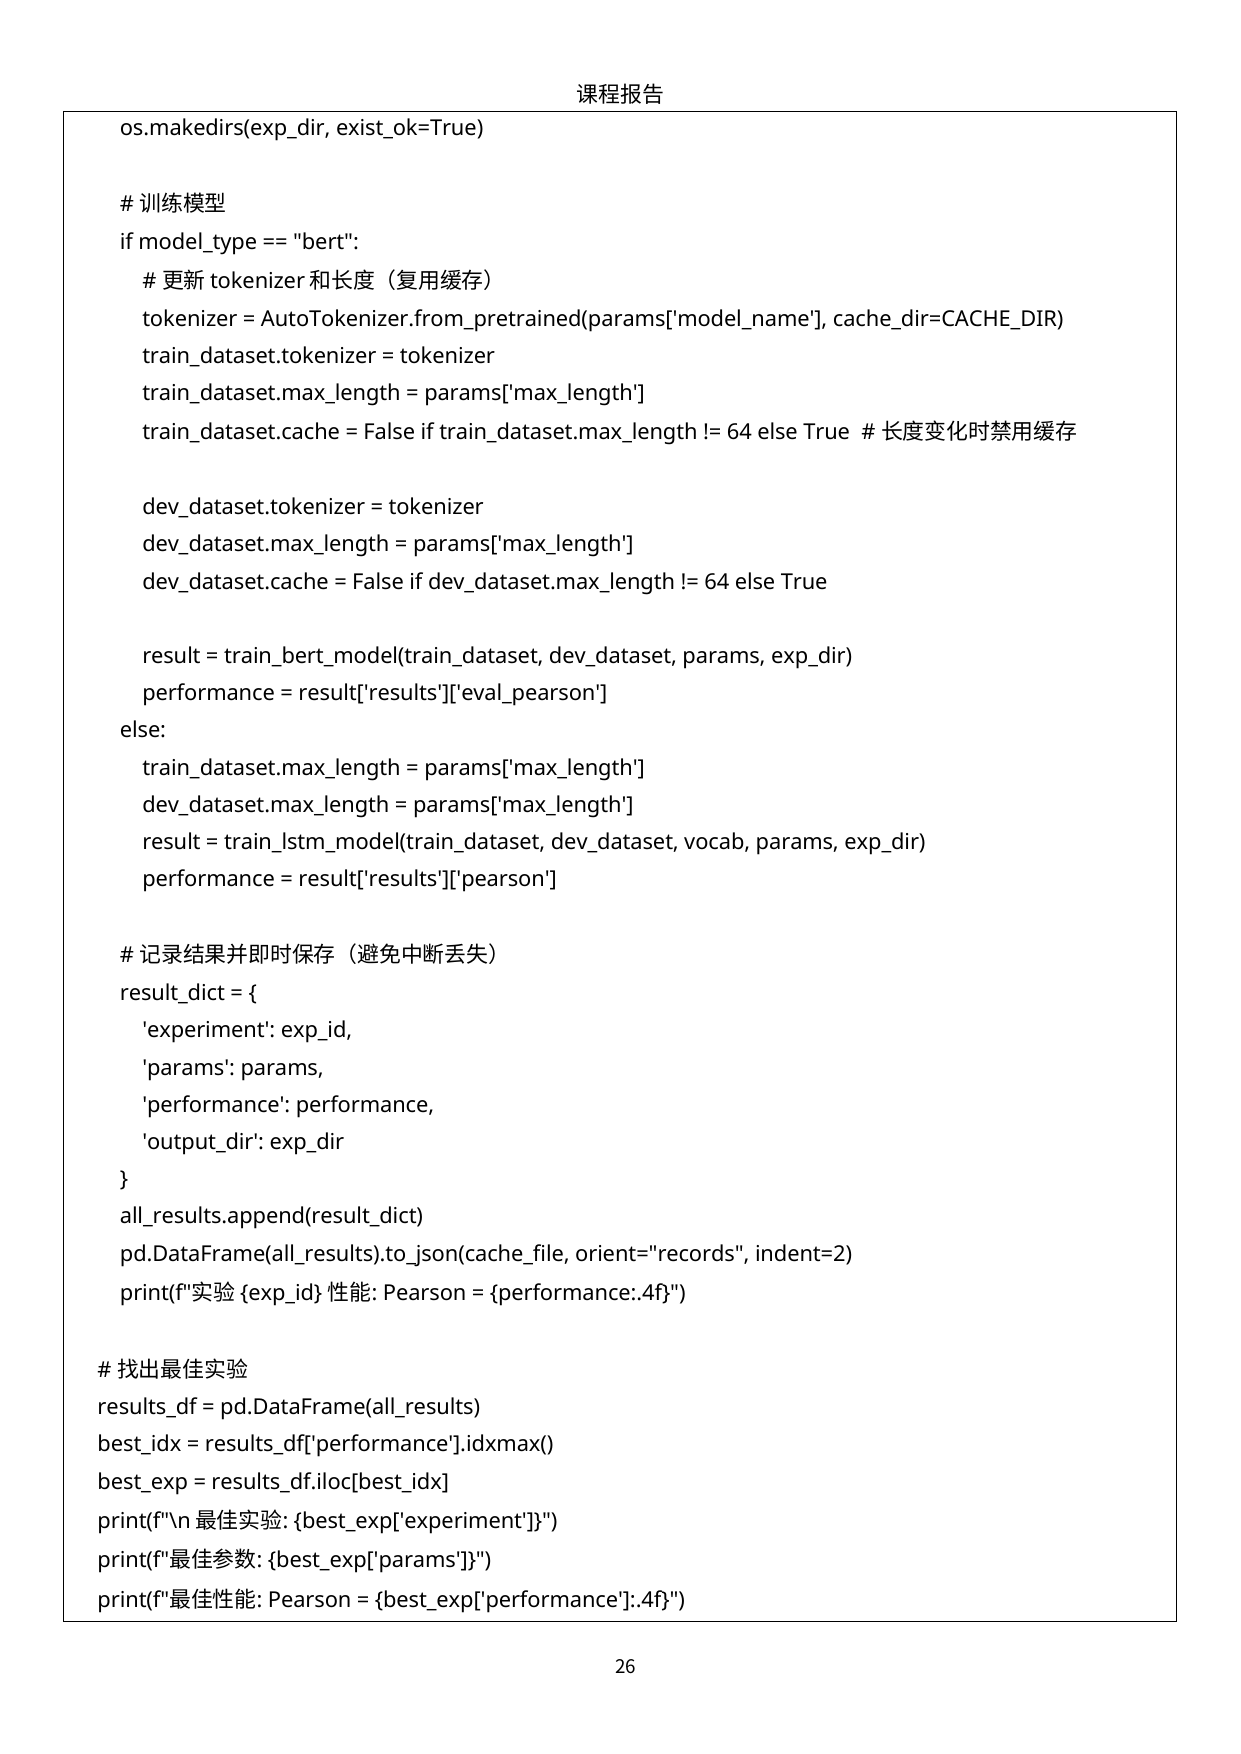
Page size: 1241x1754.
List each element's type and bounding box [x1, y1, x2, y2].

table_header [64, 112, 1176, 1621]
